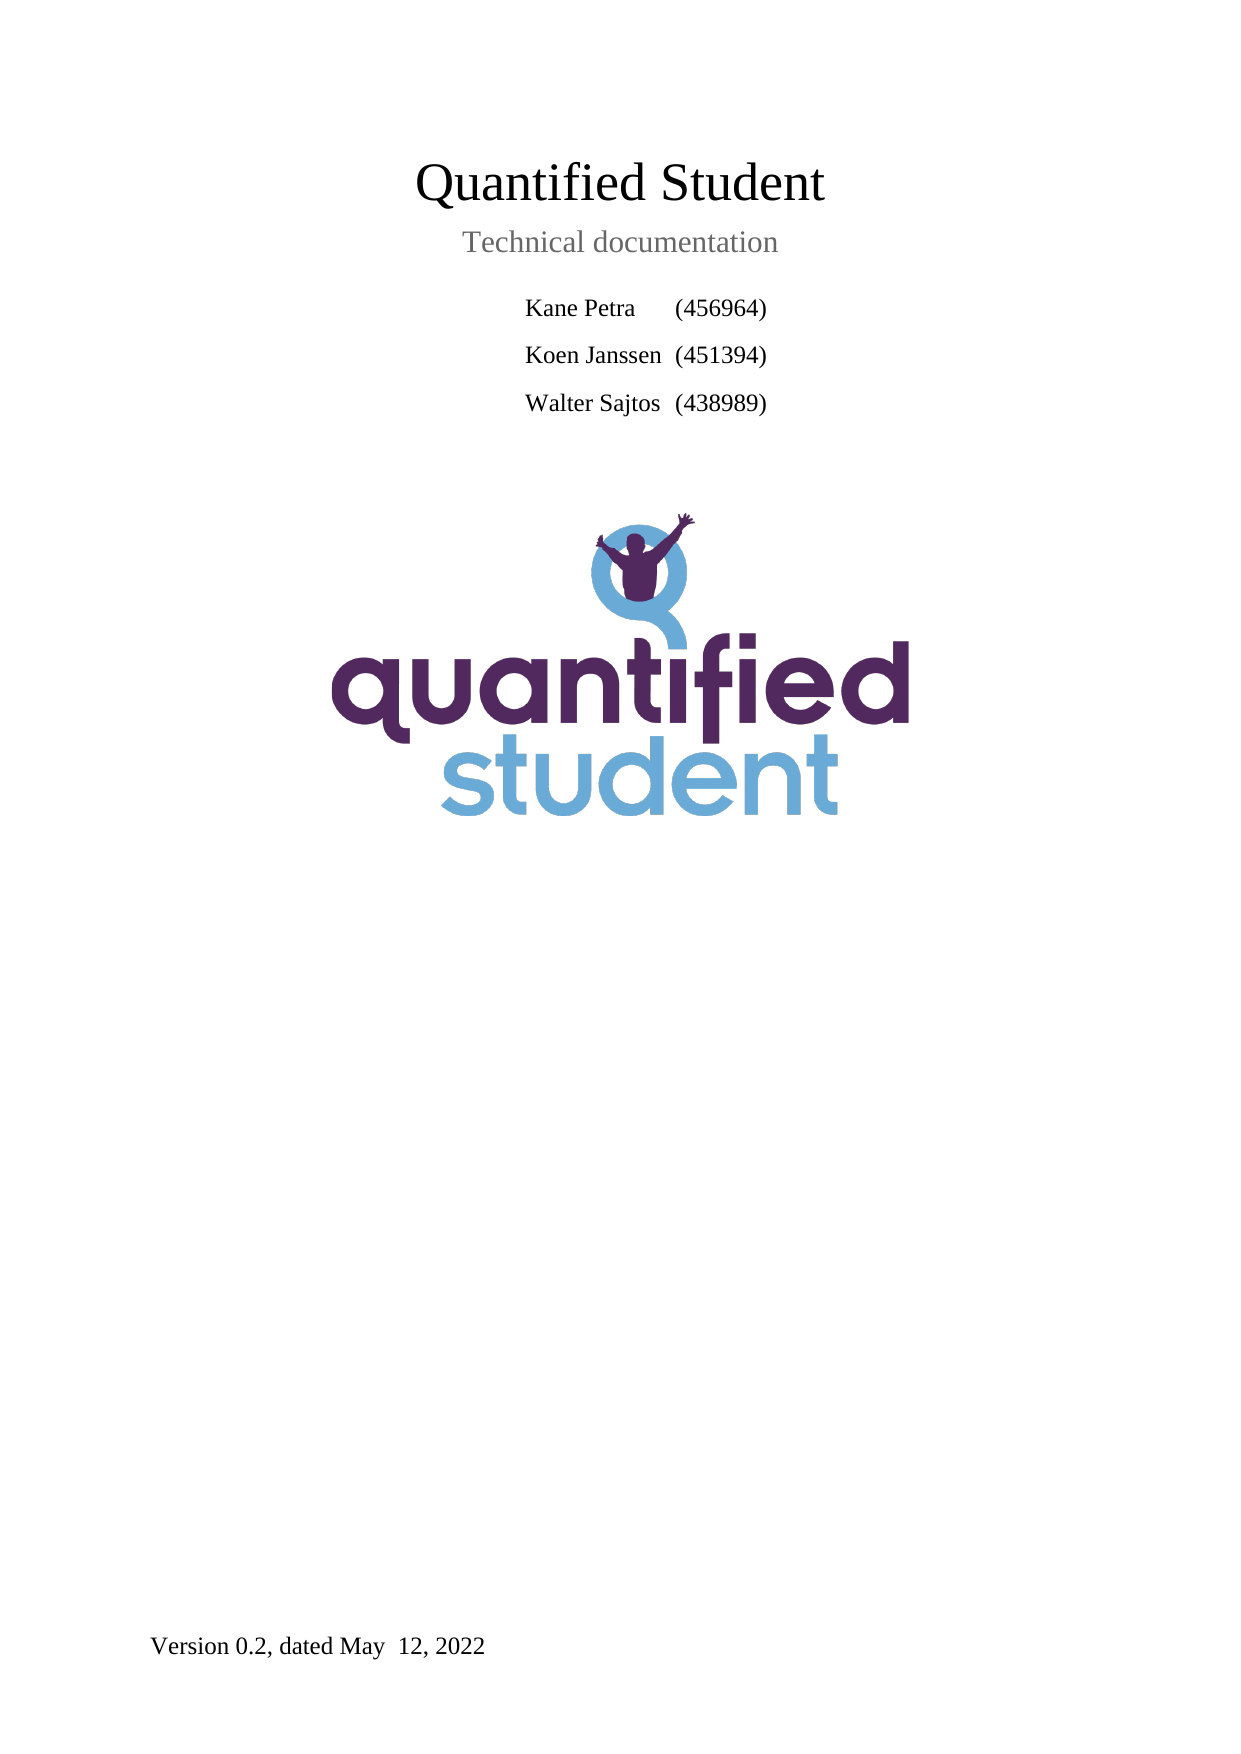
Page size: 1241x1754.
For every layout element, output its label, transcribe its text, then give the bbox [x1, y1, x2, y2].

text Koen Janssen (451394) [450, 340, 1090, 369]
title Quantified Student [150, 150, 1090, 212]
subtitle Technical documentation [150, 223, 1090, 259]
picture [331, 513, 909, 816]
text Walter Sajtos (438989) [450, 388, 1090, 417]
text Kane Petra (456964) [450, 293, 1090, 321]
